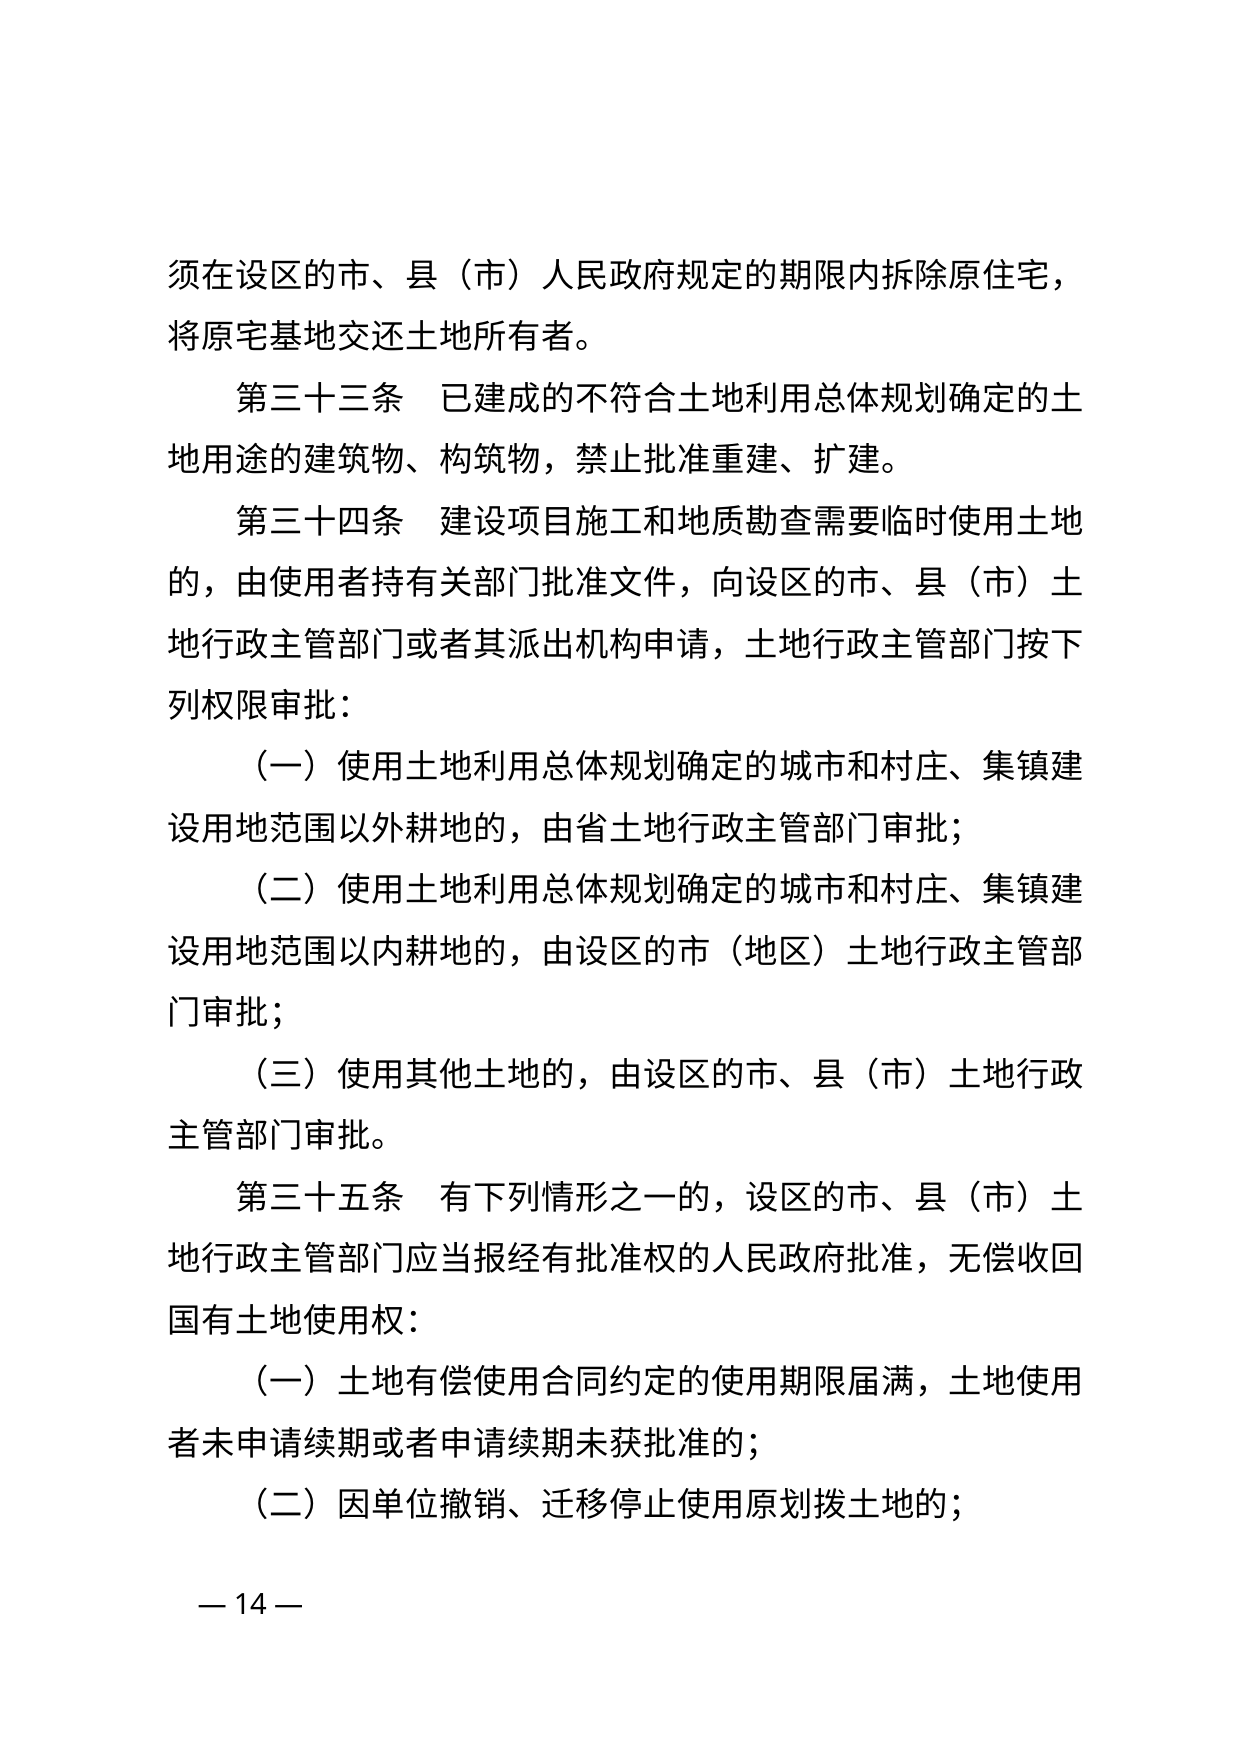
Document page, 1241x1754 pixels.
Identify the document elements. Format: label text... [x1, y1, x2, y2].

text 第三十四条 建设项目施工和地质勘查需要临时使用土地的，由使用者持有关部门批准文件，向设区的市、县（市）土地行政主管部门或者其派出机构申请，土地行政主管部门按下列权限审批： [168, 488, 1084, 734]
text 第三十三条 已建成的不符合土地利用总体规划确定的土地用途的建筑物、构筑物，禁止批准重建、扩建。 [168, 365, 1084, 488]
text （一）使用土地利用总体规划确定的城市和村庄、集镇建设用地范围以外耕地的，由省土地行政主管部门审批； [168, 734, 1084, 857]
text （一）土地有偿使用合同约定的使用期限届满，土地使用者未申请续期或者申请续期未获批准的； [168, 1348, 1084, 1471]
text 第三十五条 有下列情形之一的，设区的市、县（市）土地行政主管部门应当报经有批准权的人民政府批准，无偿收回国有土地使用权： [168, 1164, 1084, 1348]
text （二）因单位撤销、迁移停止使用原划拨土地的； [168, 1471, 1084, 1533]
text （三）使用其他土地的，由设区的市、县（市）土地行政主管部门审批。 [168, 1041, 1084, 1164]
text （二）使用土地利用总体规划确定的城市和村庄、集镇建设用地范围以内耕地的，由设区的市（地区）土地行政主管部门审批； [168, 857, 1084, 1041]
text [168, 242, 1084, 365]
